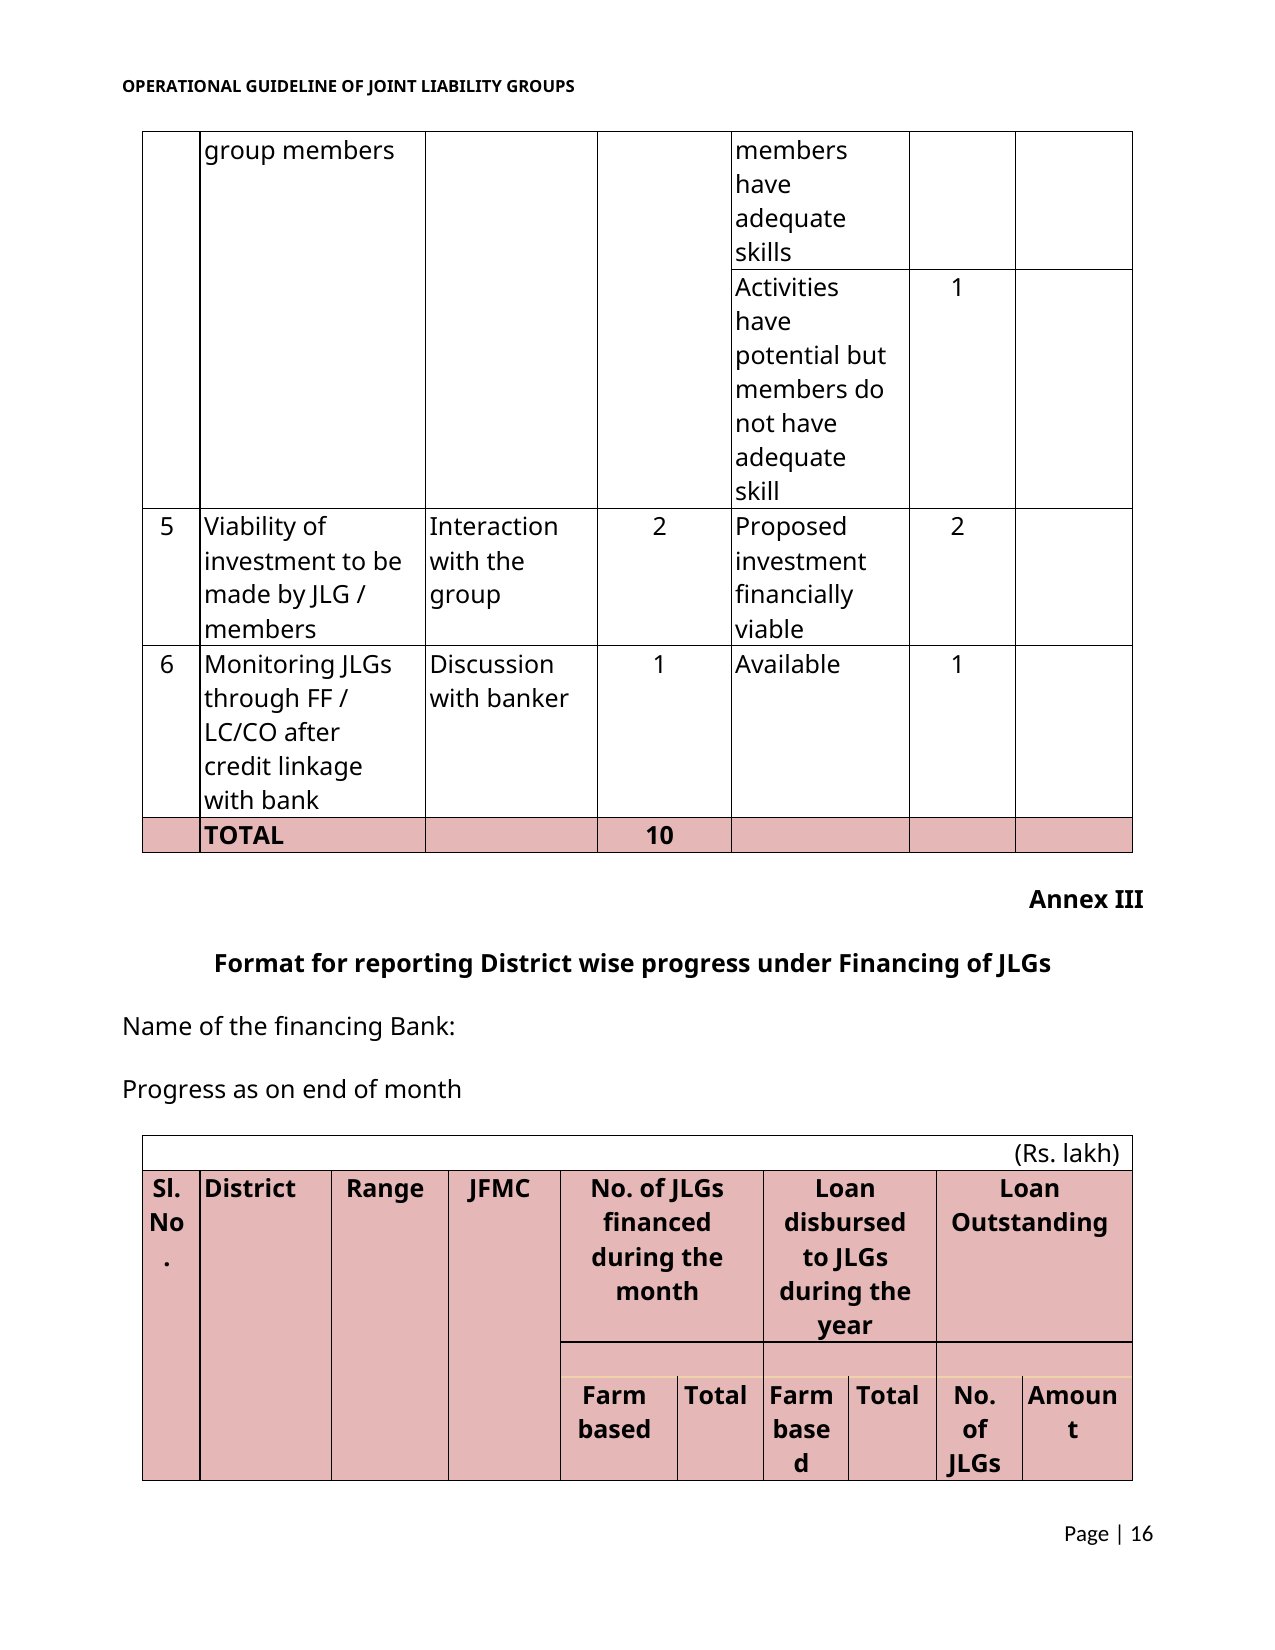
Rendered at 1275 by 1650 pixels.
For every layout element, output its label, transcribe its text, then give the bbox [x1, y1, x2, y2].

table_cell Proposed investment financially viable [732, 509, 909, 645]
table_cell 1 [910, 270, 1015, 508]
table_cell [1016, 818, 1132, 852]
table_cell Viability of investment to be made by JLG / members [201, 509, 425, 645]
table_cell [1016, 646, 1132, 817]
table_cell Activities have potential but members do not have adequate skill [732, 270, 909, 508]
table_cell 2 [910, 509, 1015, 645]
table_cell 5 [143, 509, 199, 645]
table_cell 4 [143, 132, 199, 508]
table_cell 2 [910, 132, 1015, 268]
table_cell Loan disbursed to JLGs during the year [764, 1171, 936, 1341]
table_cell Range [332, 1171, 448, 1480]
table_cell Farm based [764, 1378, 848, 1480]
text Format for reporting District wise progress under Financing of JLGs [122, 945, 1144, 979]
table_cell 1 [598, 646, 731, 817]
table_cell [426, 132, 597, 508]
table_cell [764, 1343, 936, 1376]
text Name of the financing Bank: [122, 1008, 1144, 1042]
table_cell Loan Outstanding [937, 1171, 1132, 1341]
table_cell TOTAL [201, 818, 425, 852]
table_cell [732, 132, 909, 268]
table_cell Total [849, 1378, 936, 1480]
table_cell No. of JLGs [937, 1378, 1022, 1480]
table_cell 2 [598, 132, 731, 508]
table_cell Farm based [561, 1378, 677, 1480]
table_cell Available [732, 646, 909, 817]
table_cell JFMC [449, 1171, 560, 1480]
table_cell Interaction with the group [426, 509, 597, 645]
table_cell No. of JLGs financed during the month [561, 1171, 763, 1341]
table_cell 10 [598, 818, 731, 852]
text Progress as on end of month [122, 1072, 1144, 1106]
table_cell [1016, 270, 1132, 508]
table_header (Rs. lakh) [143, 1136, 1132, 1170]
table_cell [201, 132, 425, 508]
table_cell [143, 818, 199, 852]
table_cell 1 [910, 646, 1015, 817]
table_cell 2 [598, 509, 731, 645]
table_cell Amount [1023, 1378, 1132, 1480]
table_cell [1016, 132, 1132, 268]
table_cell 6 [143, 646, 199, 817]
table_cell [561, 1343, 763, 1376]
table_cell Monitoring JLGs through FF / LC/CO after credit linkage with bank [201, 646, 425, 817]
table_cell [732, 818, 909, 852]
table_cell [937, 1343, 1132, 1376]
table_cell District [201, 1171, 331, 1480]
text Annex III [122, 882, 1144, 916]
table_cell [426, 818, 597, 852]
table_cell Discussion with banker [426, 646, 597, 817]
table_cell Total [678, 1378, 763, 1480]
table_cell [1016, 509, 1132, 645]
table_cell [910, 818, 1015, 852]
table_cell Sl. No. [143, 1171, 199, 1480]
